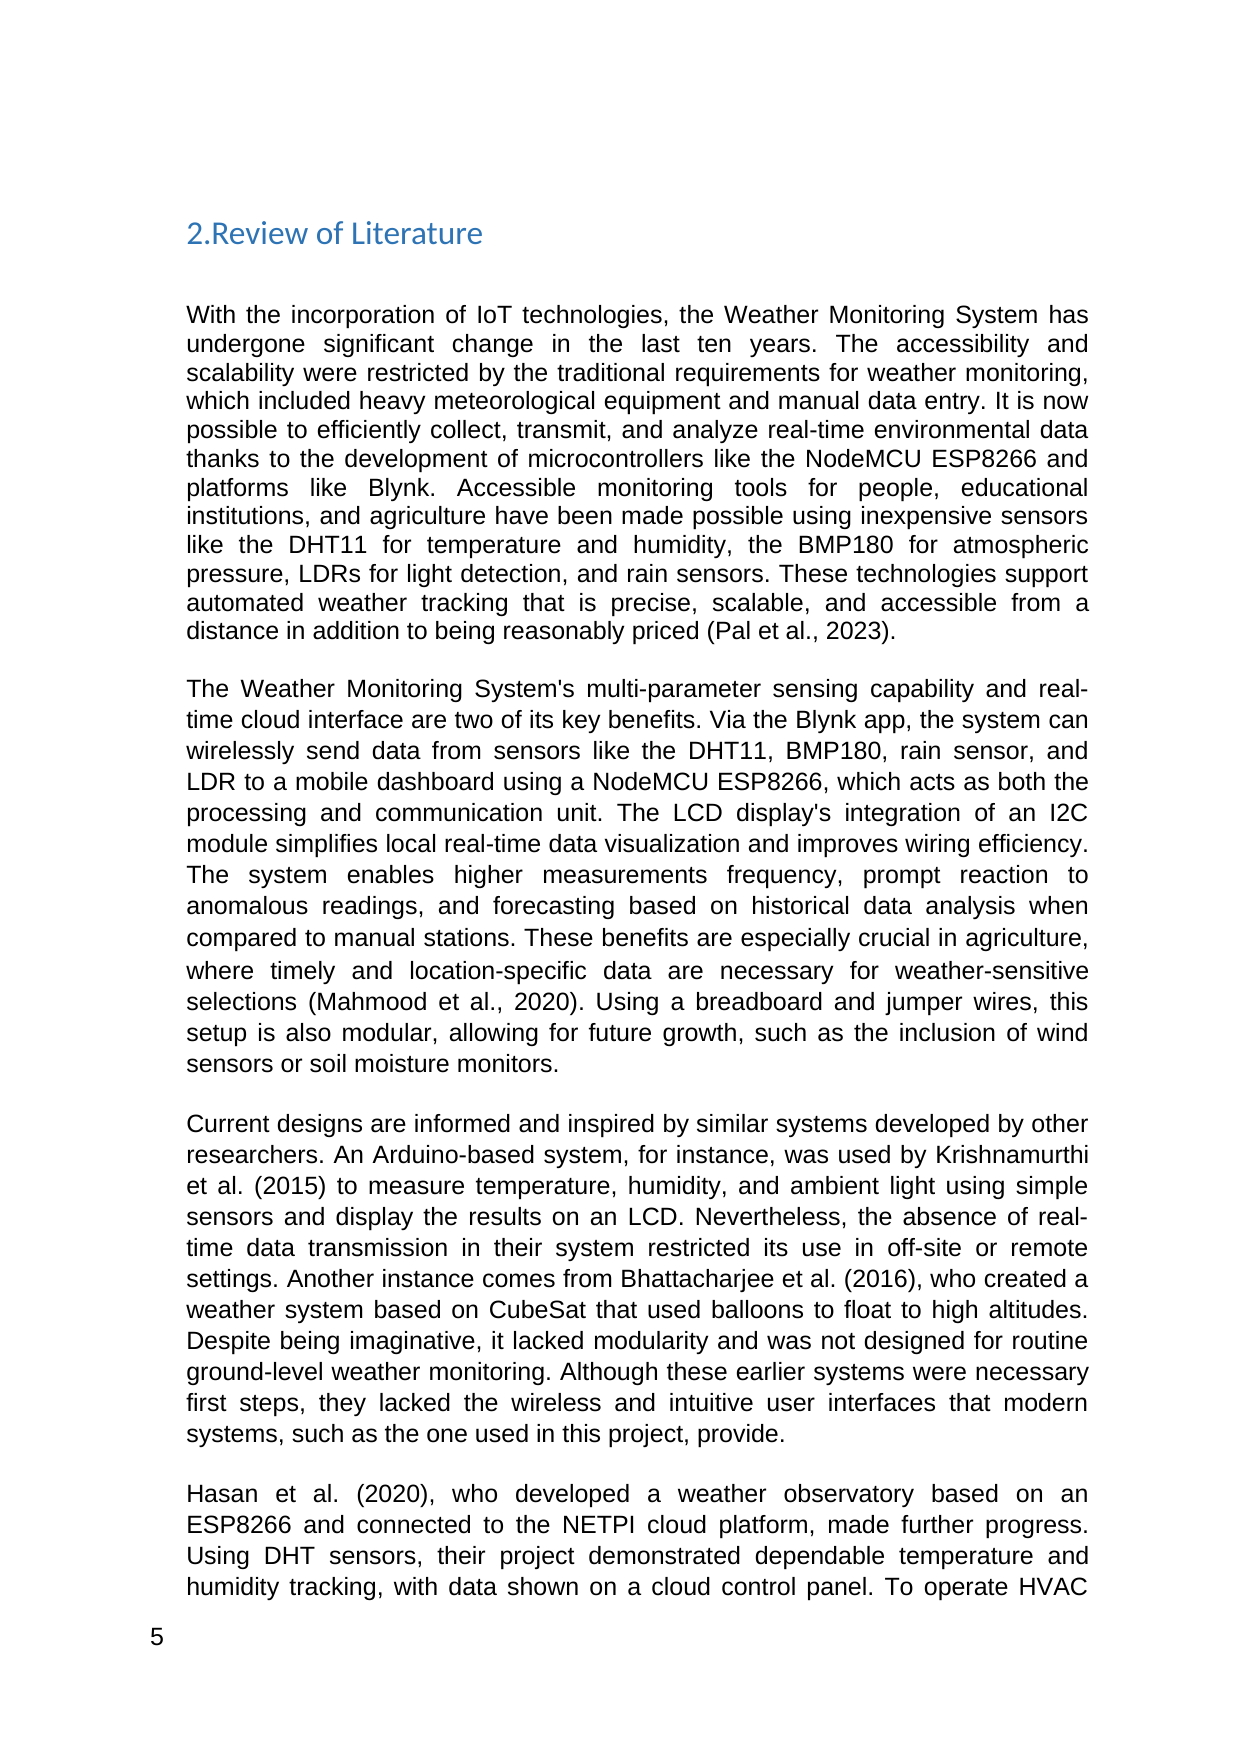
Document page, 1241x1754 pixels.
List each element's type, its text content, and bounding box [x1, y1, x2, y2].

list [186, 1479, 1090, 1601]
list With the incorporation of IoT technologies, the Weather Monitoring System has undergone significant change in the last ten years. The accessibility and scalability were restricted by the traditional requirements for weather monitoring, which included heavy meteorological equipment and manual data entry. It is now possible to efficiently collect, transmit, and analyze real-time environmental data thanks to the development of microcontrollers like the NodeMCU ESP8266 and platforms like Blynk. Accessible monitoring tools for people, educational institutions, and agriculture have been made possible using inexpensive sensors like the DHT11 for temperature and humidity, the BMP180 for atmospheric pressure, LDRs for light detection, and rain sensors. These technologies support automated weather tracking that is precise, scalable, and accessible from a distance in addition to being reasonably priced (Pal et al., 2023). [186, 300, 1090, 645]
list The Weather Monitoring System's multi-parameter sensing capability and real-time cloud interface are two of its key benefits. Via the Blynk app, the system can wirelessly send data from sensors like the DHT11, BMP180, rain sensor, and LDR to a mobile dashboard using a NodeMCU ESP8266, which acts as both the processing and communication unit. The LCD display's integration of an I2C module simplifies local real-time data visualization and improves wiring efficiency. The system enables higher measurements frequency, prompt reaction to anomalous readings, and forecasting based on historical data analysis when compared to manual stations. These benefits are especially crucial in agriculture, where timely and location-specific data are necessary for weather-sensitive selections (Mahmood et al., 2020). Using a breadboard and jumper wires, this setup is also modular, allowing for future growth, such as the inclusion of wind sensors or soil moisture monitors. [186, 674, 1090, 1078]
list 2.Review of Literature [186, 212, 1090, 253]
list Current designs are informed and inspired by similar systems developed by other researchers. An Arduino-based system, for instance, was used by Krishnamurthi et al. (2015) to measure temperature, humidity, and ambient light using simple sensors and display the results on an LCD. Nevertheless, the absence of real-time data transmission in their system restricted its use in off-site or remote settings. Another instance comes from Bhattacharjee et al. (2016), who created a weather system based on CubeSat that used balloons to float to high altitudes. Despite being imaginative, it lacked modularity and was not designed for routine ground-level weather monitoring. Although these earlier systems were necessary first steps, they lacked the wireless and intuitive user interfaces that modern systems, such as the one used in this project, provide. [186, 1109, 1090, 1448]
